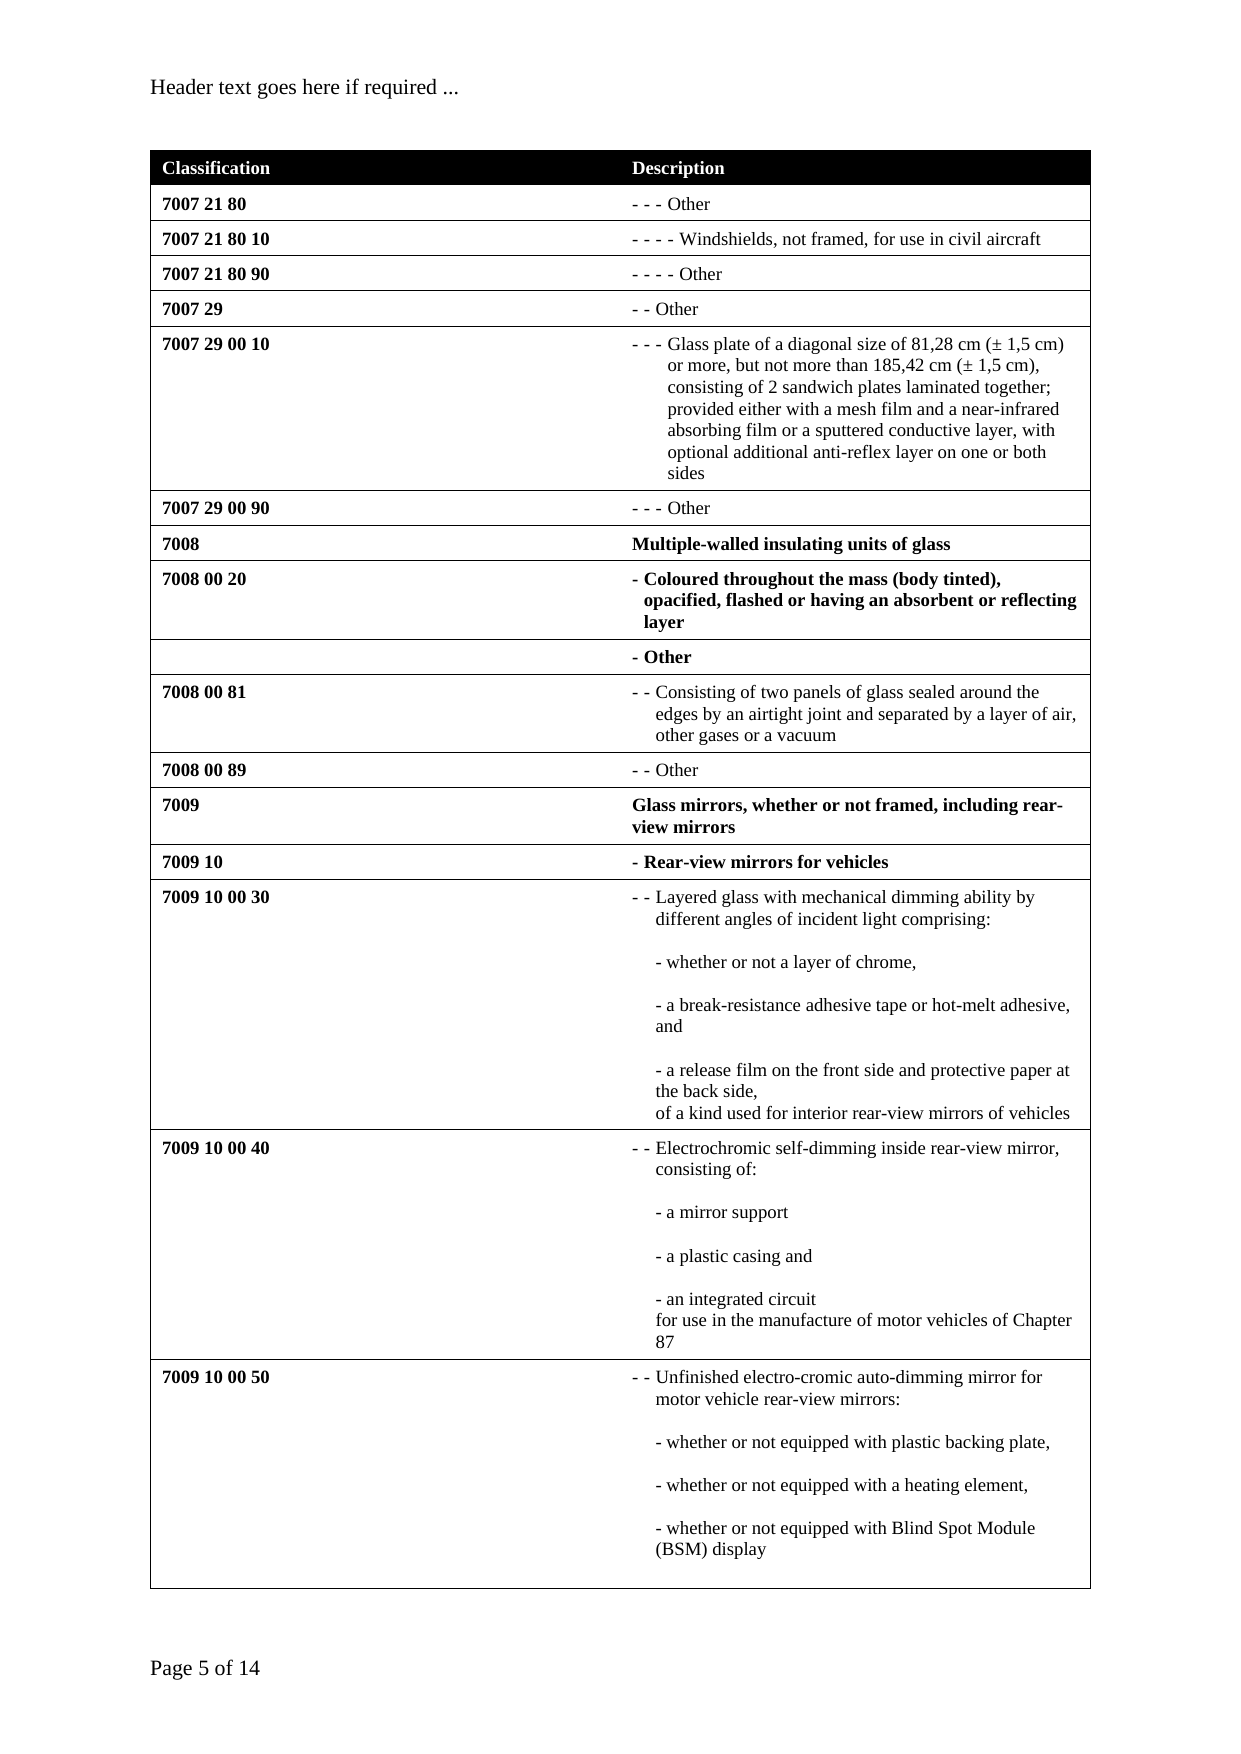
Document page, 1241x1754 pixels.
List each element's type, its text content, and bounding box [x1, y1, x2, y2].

table_cell - - Layered glass with mechanical dimming ability by different angles of incident light comprising: - whether or not a layer of chrome, - a break-resistance adhesive tape or hot-melt adhesive, and - a release film on the front side and protective paper at the back side, of a kind used for interior rear-view mirrors of vehicles [621, 880, 1090, 1129]
table_cell - - - Glass plate of a diagonal size of 81,28 cm (± 1,5 cm) or more, but not more than 185,42 cm (± 1,5 cm), consisting of 2 sandwich plates laminated together; provided either with a mesh film and a near-infrared absorbing film or a sputtered conductive layer, with optional additional anti-reflex layer on one or both sides [621, 327, 1090, 490]
table_cell - - - Other [621, 185, 1090, 220]
table_cell - - Other [621, 291, 1090, 326]
table_header Classification [151, 151, 621, 185]
table_cell - Other [621, 640, 1090, 673]
table_cell 7008 00 89 [151, 753, 621, 787]
table_cell - Coloured throughout the mass (body tinted), opacified, flashed or having an absorbent or reflecting layer [621, 561, 1090, 638]
table_cell 7009 10 00 50 [151, 1360, 621, 1588]
table_cell - - Other [621, 753, 1090, 787]
table_cell 7007 21 80 10 [151, 221, 621, 255]
table_cell 7007 29 [151, 291, 621, 326]
table_cell - - Unfinished electro-cromic auto-dimming mirror for motor vehicle rear-view mirrors: - whether or not equipped with plastic backing plate, - whether or not equipped with a heating element, - whether or not equipped with Blind Spot Module (BSM) display [621, 1360, 1090, 1588]
table_header Description [621, 151, 1090, 185]
table_cell - - - - Other [621, 256, 1090, 290]
table_cell 7009 10 00 40 [151, 1130, 621, 1358]
table_cell [151, 640, 621, 673]
table_cell 7009 [151, 788, 621, 843]
table_cell - - - - Windshields, not framed, for use in civil aircraft [621, 221, 1090, 255]
table_cell 7009 10 [151, 845, 621, 879]
table_cell - - Electrochromic self-dimming inside rear-view mirror, consisting of: - a mirror support - a plastic casing and - an integrated circuit for use in the manufacture of motor vehicles of Chapter 87 [621, 1130, 1090, 1358]
table_cell 7007 21 80 [151, 185, 621, 220]
table_cell 7007 21 80 90 [151, 256, 621, 290]
table_cell - Rear-view mirrors for vehicles [621, 845, 1090, 879]
table_cell 7007 29 00 90 [151, 491, 621, 525]
table_cell - - Consisting of two panels of glass sealed around the edges by an airtight joint and separated by a layer of air, other gases or a vacuum [621, 675, 1090, 752]
table_cell 7009 10 00 30 [151, 880, 621, 1129]
table_cell 7007 29 00 10 [151, 327, 621, 490]
table_cell Glass mirrors, whether or not framed, including rear-view mirrors [621, 788, 1090, 843]
table_cell 7008 00 81 [151, 675, 621, 752]
table_cell - - - Other [621, 491, 1090, 525]
table_cell 7008 00 20 [151, 561, 621, 638]
table_cell 7008 [151, 526, 621, 560]
table_cell Multiple-walled insulating units of glass [621, 526, 1090, 560]
